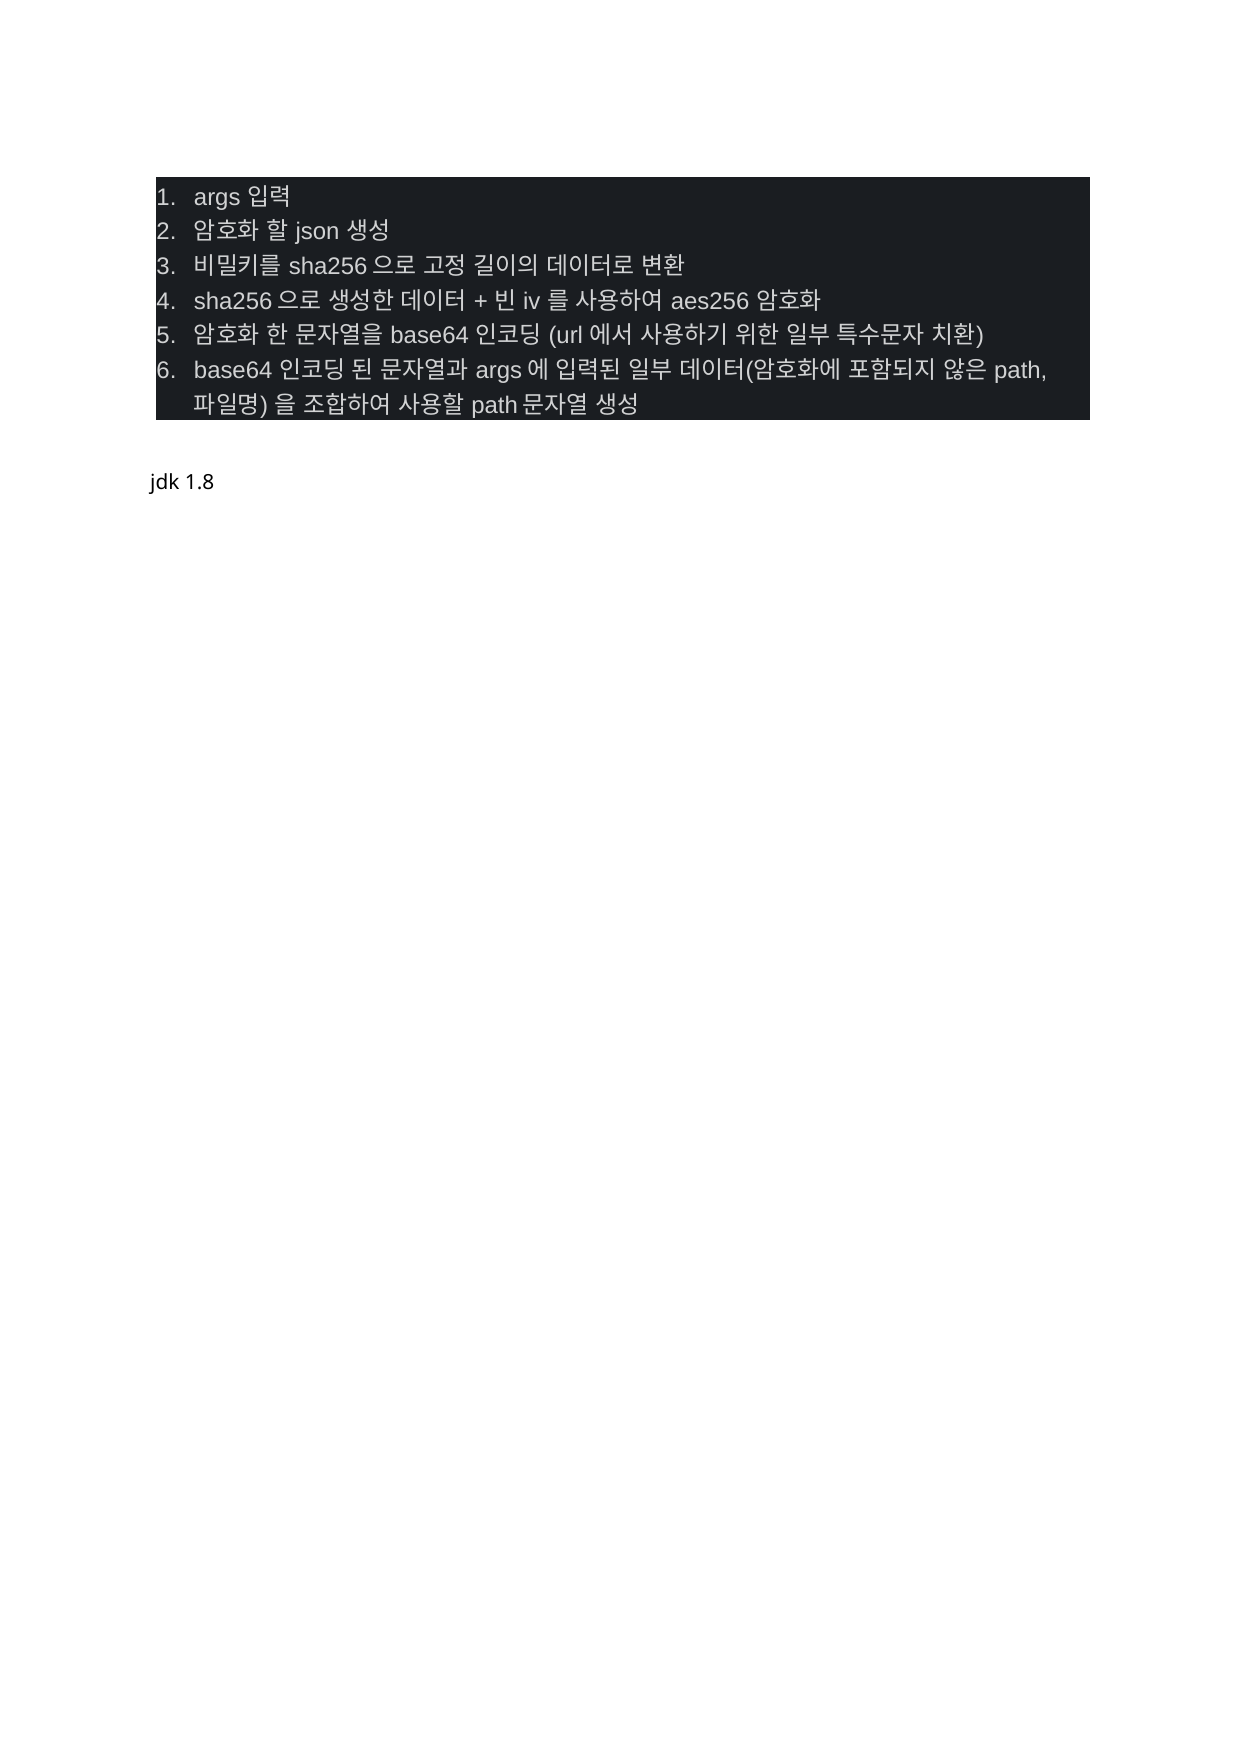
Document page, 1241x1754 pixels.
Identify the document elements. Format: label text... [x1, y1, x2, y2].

list 비밀키를 sha256으로 고정 길이의 데이터로 변환 [156, 247, 1090, 281]
list base64 인코딩 된 문자열과 args에 입력된 일부 데이터(암호화에 포함되지 않은 path, 파일명) 을 조합하여 사용할 path문자열 생성 [156, 351, 1090, 420]
list 암호화 한 문자열을 base64 인코딩 (url 에서 사용하기 위한 일부 특수문자 치환) [156, 316, 1090, 351]
text jdk 1.8 [150, 467, 1090, 496]
list 암호화 할 json 생성 [156, 212, 1090, 247]
list args 입력 [156, 177, 1090, 212]
list sha256으로 생성한 데이터 + 빈 iv 를 사용하여 aes256 암호화 [156, 281, 1090, 316]
